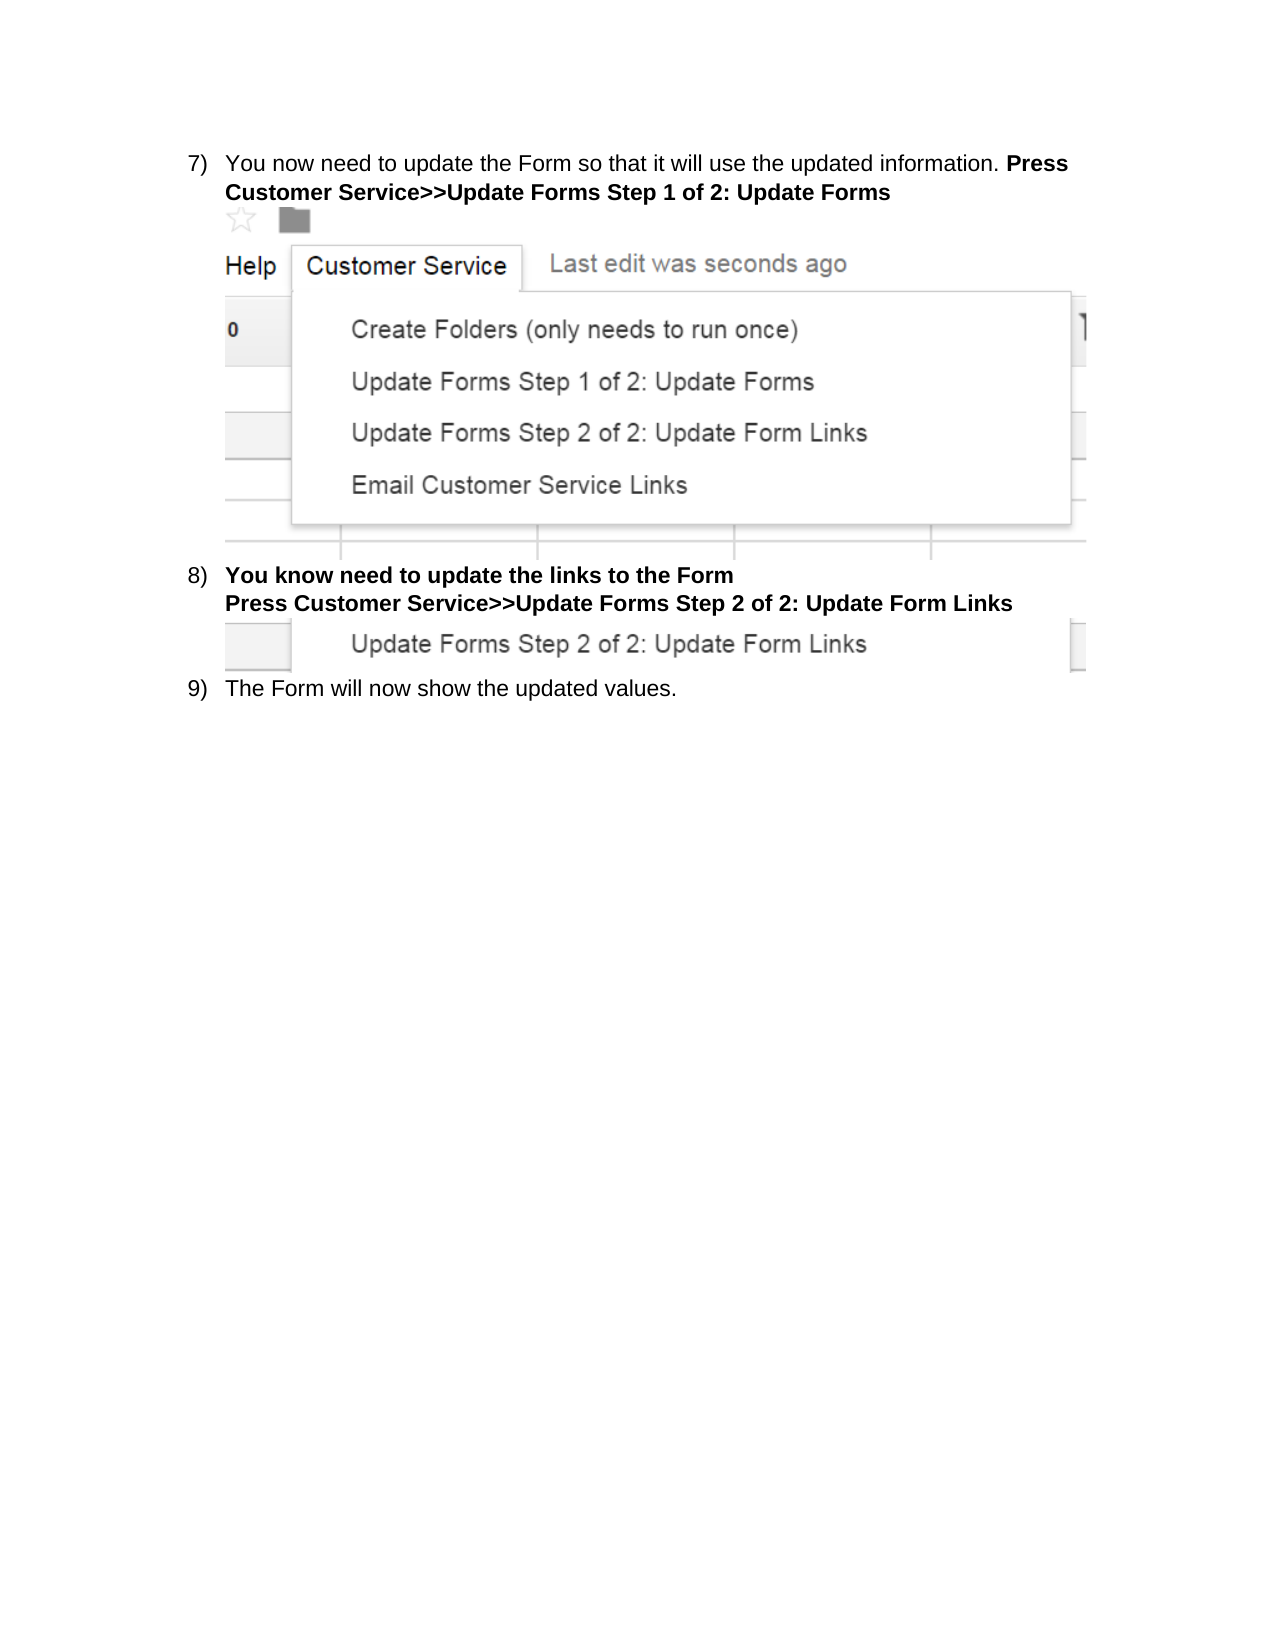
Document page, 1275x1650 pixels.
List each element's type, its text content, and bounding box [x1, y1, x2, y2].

picture [225, 618, 1086, 673]
list The Form will now show the updated values. [187, 674, 1125, 701]
list You know need to update the links to the Form Press Customer Service>>Update Forms Step 2 of 2: Update Form Links [187, 562, 1125, 616]
picture [225, 207, 1087, 560]
